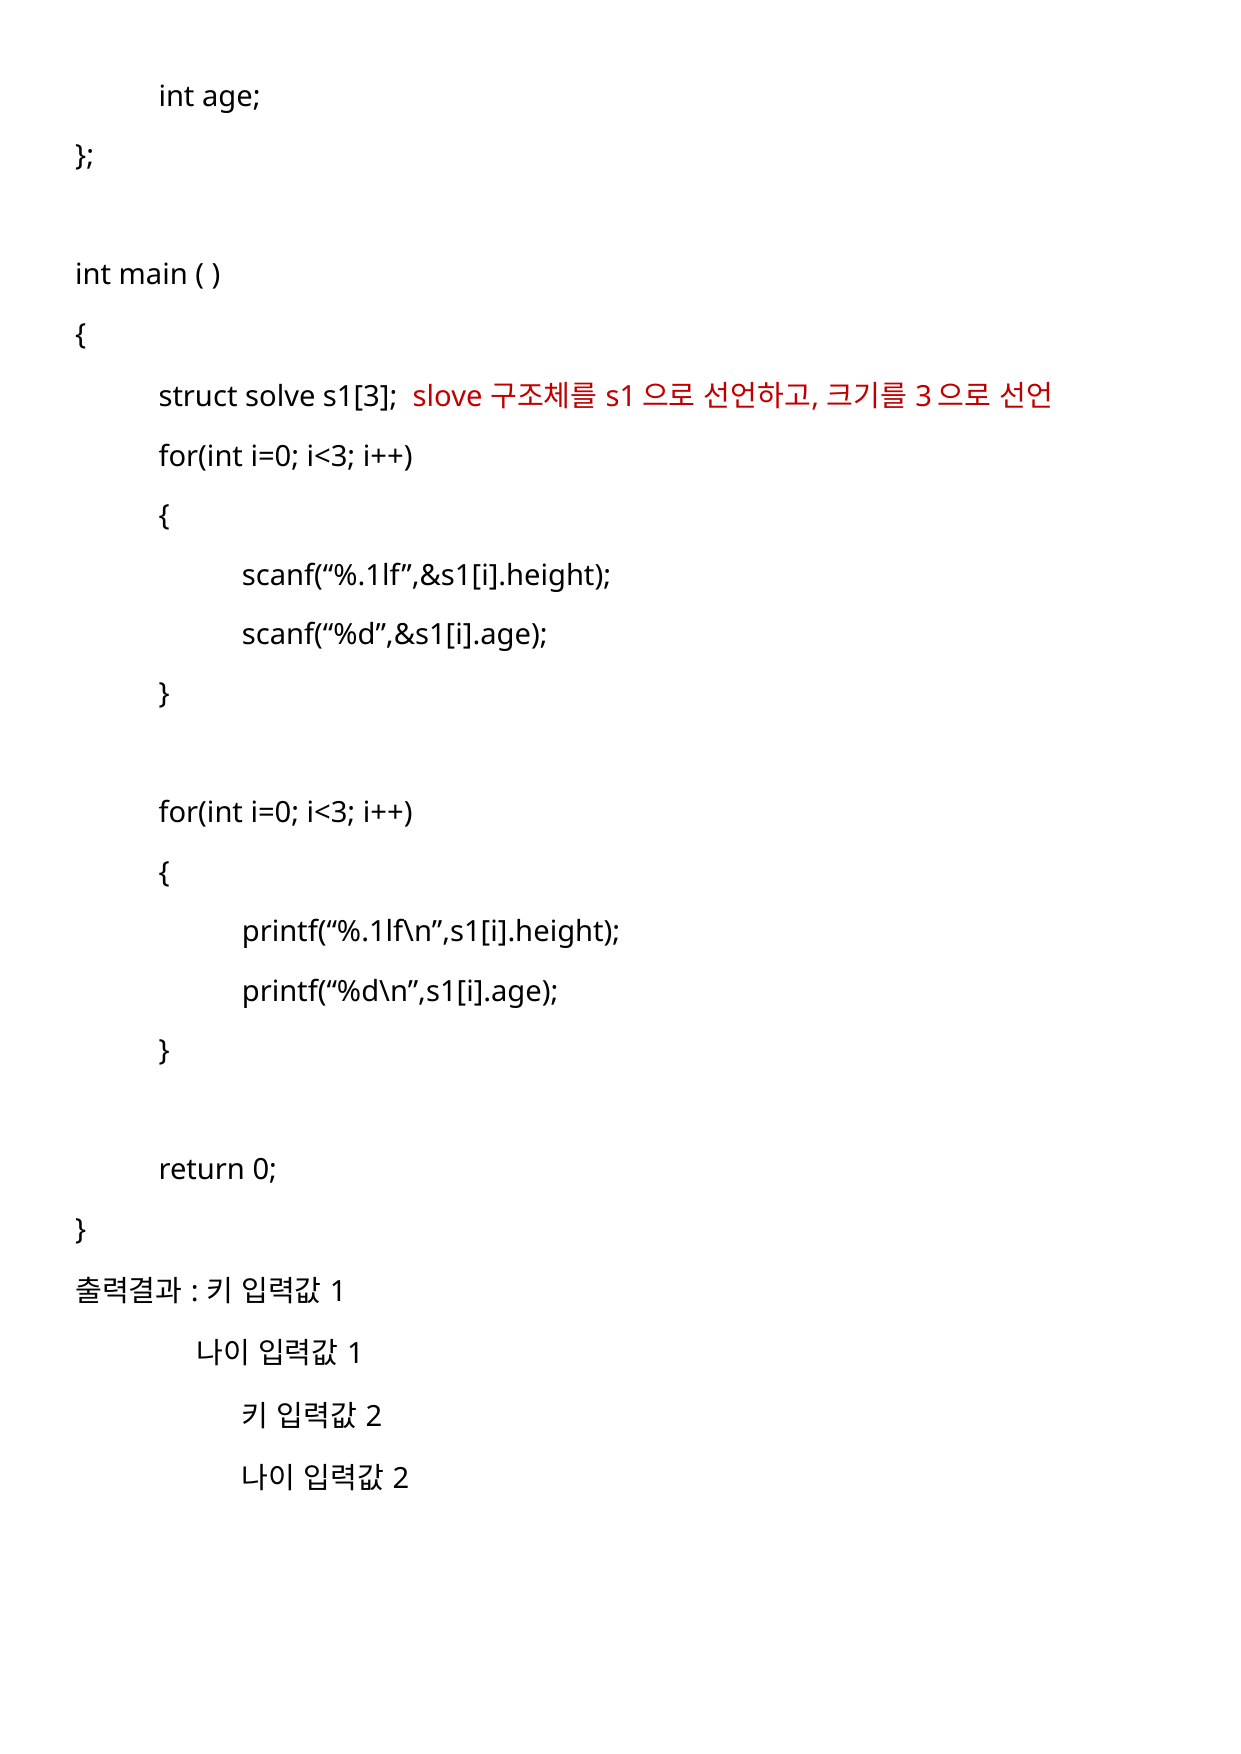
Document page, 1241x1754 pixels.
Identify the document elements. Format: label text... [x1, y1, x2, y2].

text { [75, 851, 1165, 891]
text 나이 입력값 2 [75, 1455, 1165, 1497]
text printf(“%.1lf\n”,s1[i].height); [75, 911, 1165, 950]
text } [75, 1208, 1165, 1248]
text 출력결과 : 키 입력값 1 [75, 1267, 1165, 1310]
text } [75, 1029, 1165, 1069]
text printf(“%d\n”,s1[i].age); [75, 970, 1165, 1010]
text 나이 입력값 1 [75, 1330, 1165, 1372]
text } [75, 673, 1165, 712]
text scanf(“%d”,&s1[i].age); [75, 613, 1165, 653]
text for(int i=0; i<3; i++) [75, 792, 1165, 831]
text 키 입력값 2 [75, 1392, 1165, 1435]
text { [75, 494, 1165, 534]
text scanf(“%.1lf”,&s1[i].height); [75, 554, 1165, 593]
text int main ( ) [75, 253, 1165, 293]
text struct solve s1[3]; slove 구조체를 s1으로 선언하고, 크기를 3으로 선언 [75, 372, 1165, 415]
text { [75, 313, 1165, 353]
text for(int i=0; i<3; i++) [75, 435, 1165, 474]
text return 0; [75, 1148, 1165, 1188]
text }; [75, 134, 1165, 174]
text int age; [75, 75, 1165, 115]
